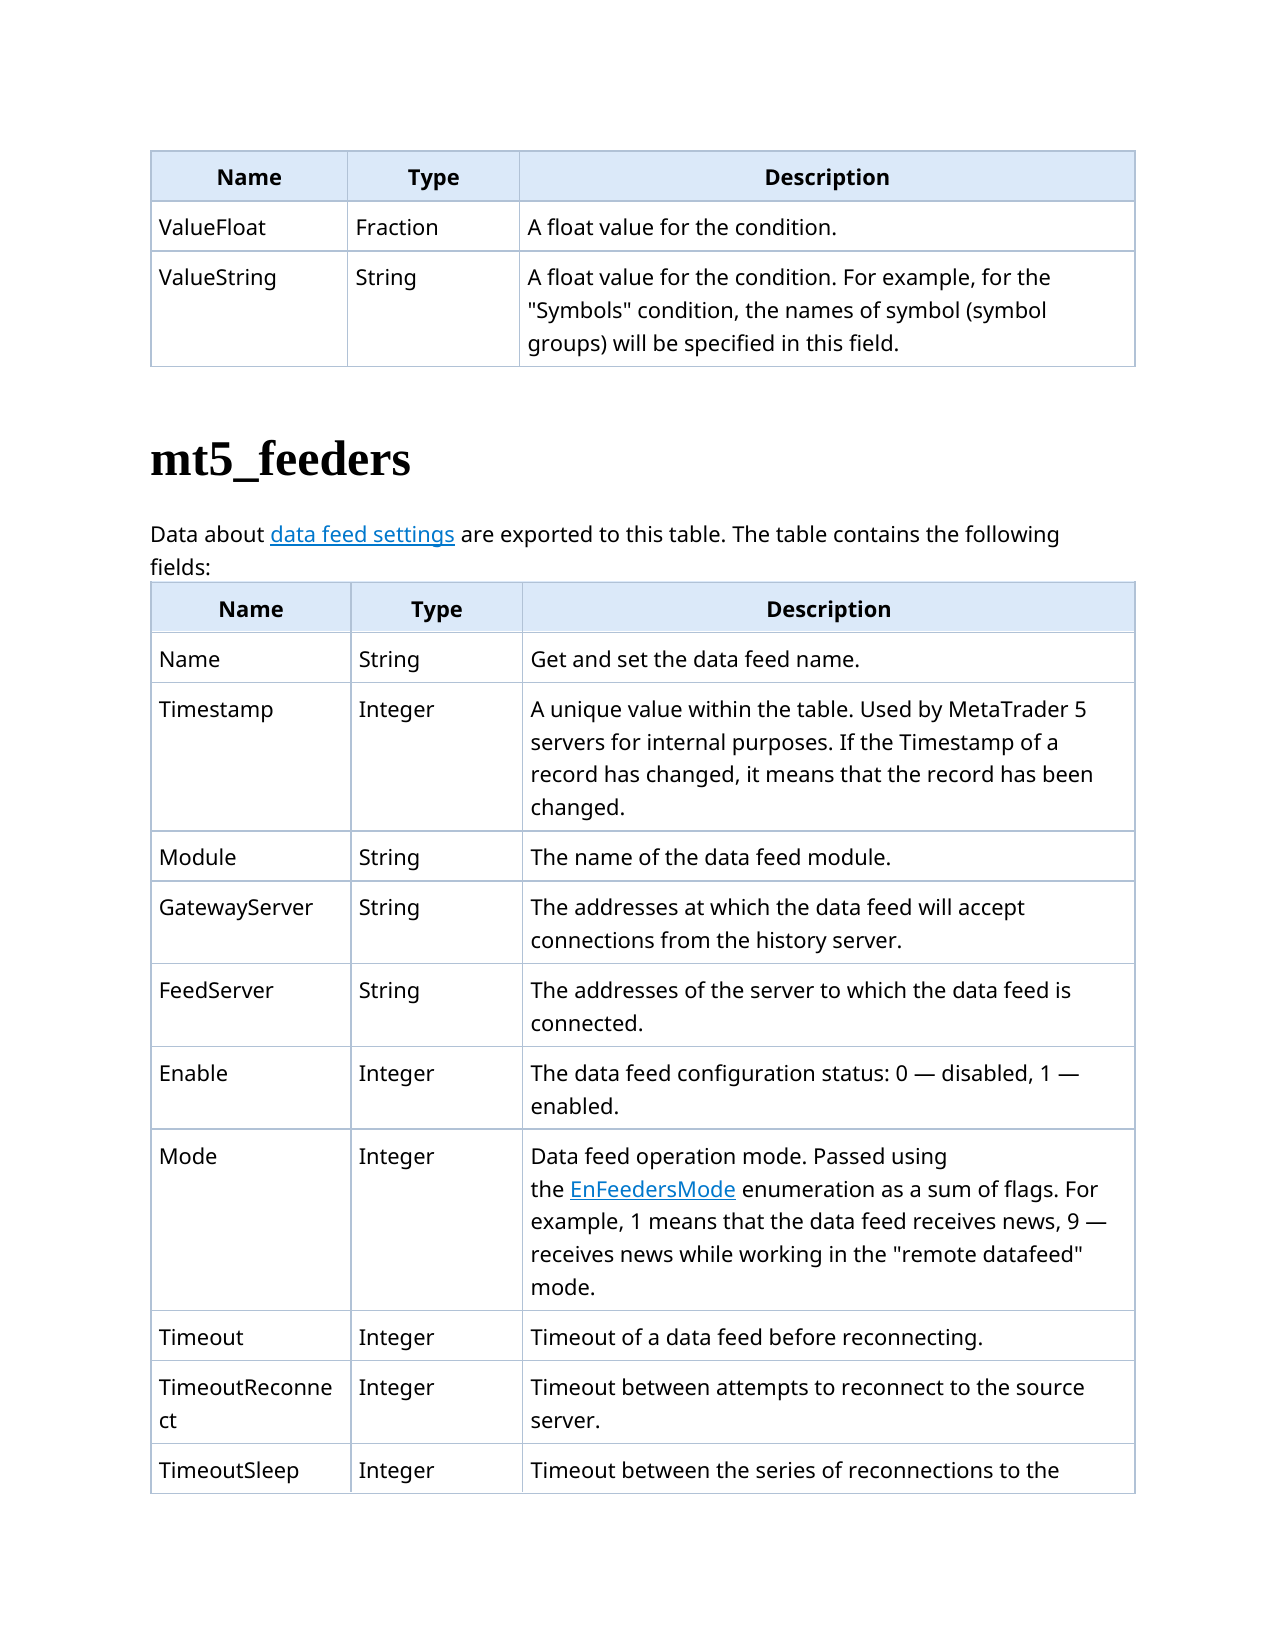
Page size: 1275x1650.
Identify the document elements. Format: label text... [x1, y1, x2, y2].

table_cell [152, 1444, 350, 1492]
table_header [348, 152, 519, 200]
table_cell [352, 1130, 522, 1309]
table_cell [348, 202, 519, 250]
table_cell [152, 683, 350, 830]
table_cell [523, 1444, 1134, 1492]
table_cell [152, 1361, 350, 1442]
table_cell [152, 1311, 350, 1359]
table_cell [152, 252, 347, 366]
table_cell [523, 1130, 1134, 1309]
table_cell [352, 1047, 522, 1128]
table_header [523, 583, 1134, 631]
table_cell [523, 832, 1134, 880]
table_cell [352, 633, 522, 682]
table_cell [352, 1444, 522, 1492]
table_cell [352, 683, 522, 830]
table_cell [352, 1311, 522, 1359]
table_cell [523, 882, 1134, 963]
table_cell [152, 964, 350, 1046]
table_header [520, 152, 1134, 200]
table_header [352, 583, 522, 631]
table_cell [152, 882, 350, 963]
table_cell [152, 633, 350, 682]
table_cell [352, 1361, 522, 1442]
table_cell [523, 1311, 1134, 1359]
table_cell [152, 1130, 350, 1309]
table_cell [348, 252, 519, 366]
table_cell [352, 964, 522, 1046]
text Data about data feed settings are exported to this table. The table contains the following fields: [150, 516, 1125, 581]
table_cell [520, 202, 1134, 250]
subtitle mt5_feeders [150, 429, 1125, 487]
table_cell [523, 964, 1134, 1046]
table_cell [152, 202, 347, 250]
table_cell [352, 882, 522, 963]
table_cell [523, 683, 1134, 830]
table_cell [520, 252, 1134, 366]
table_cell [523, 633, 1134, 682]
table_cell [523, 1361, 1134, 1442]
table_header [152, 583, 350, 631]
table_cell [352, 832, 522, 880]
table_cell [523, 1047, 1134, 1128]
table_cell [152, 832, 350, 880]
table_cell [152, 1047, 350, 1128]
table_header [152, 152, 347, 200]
